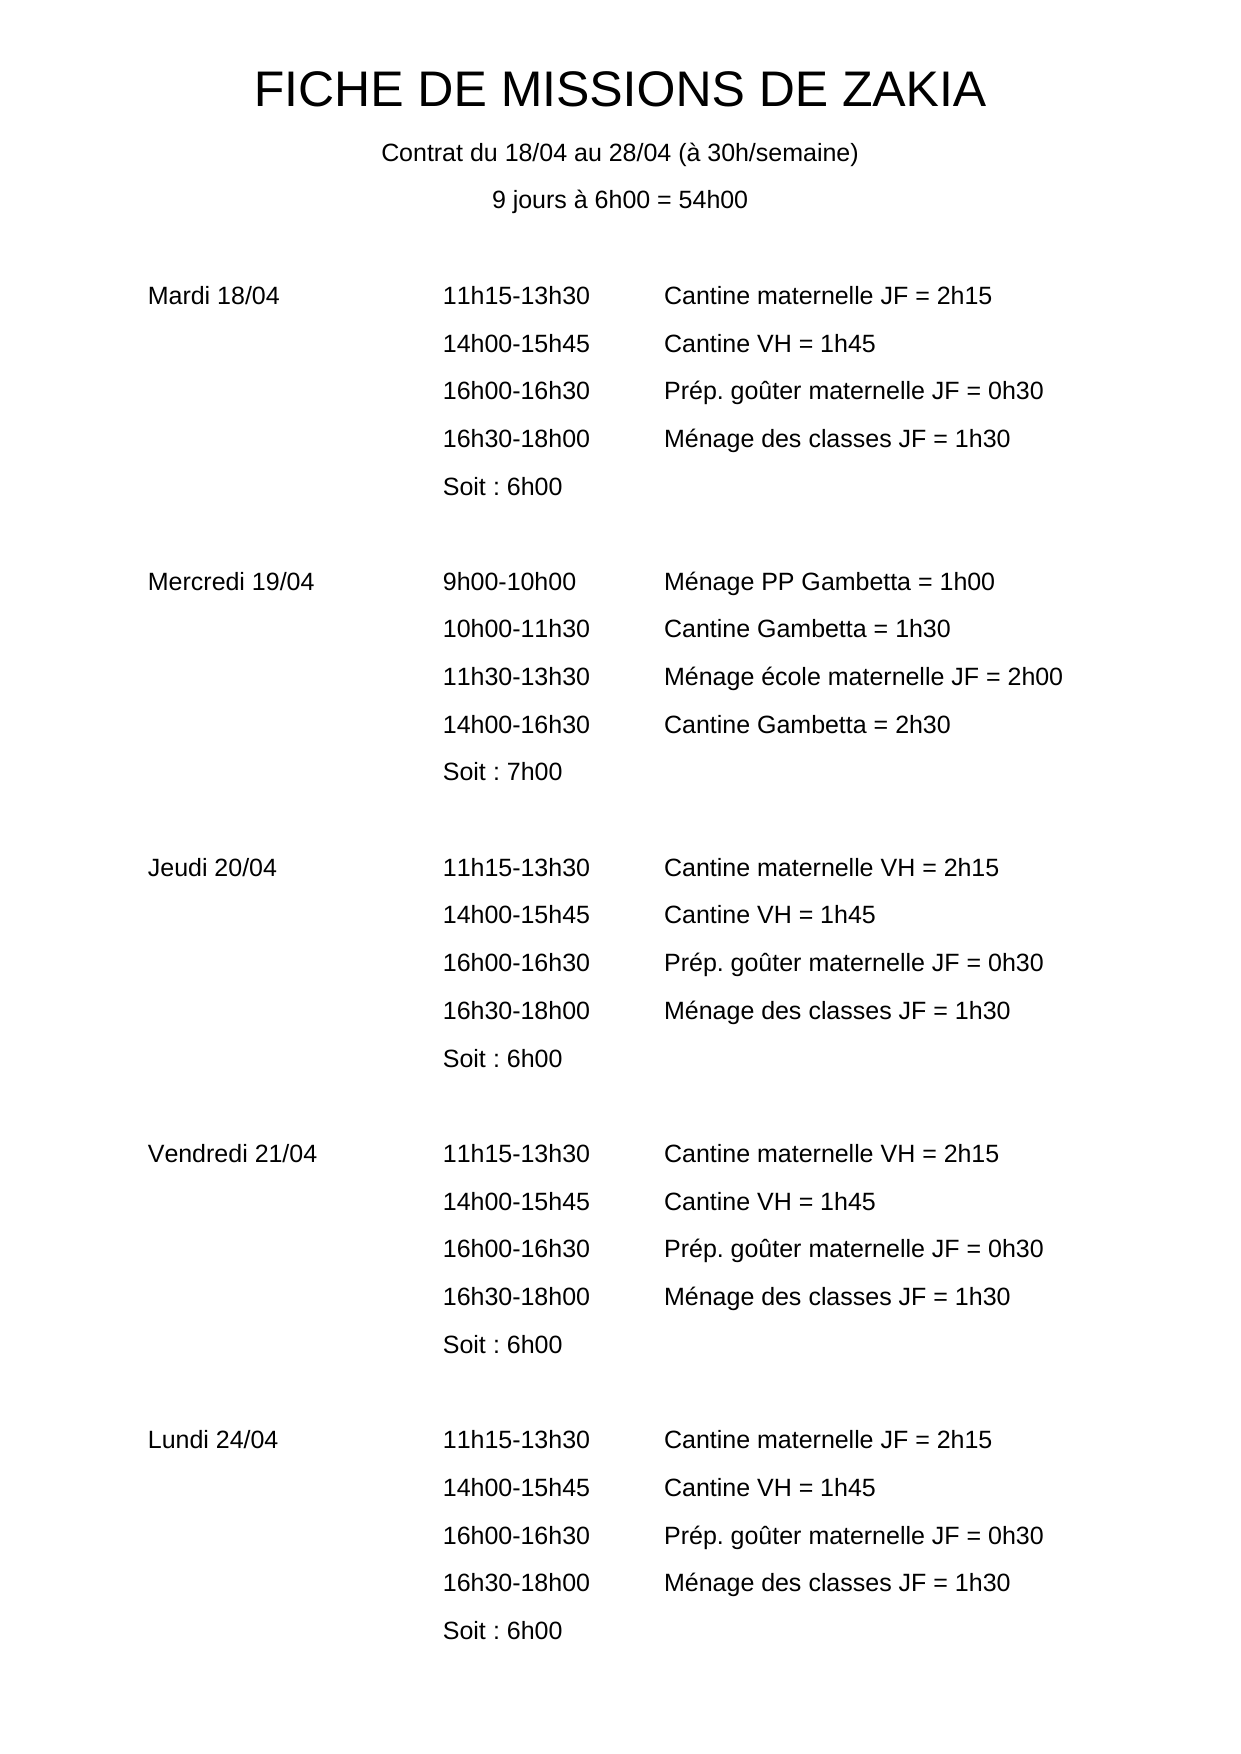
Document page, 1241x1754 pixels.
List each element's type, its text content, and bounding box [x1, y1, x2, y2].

text Jeudi 20/04 11h15-13h30 Cantine maternelle VH = 2h15 [148, 853, 1092, 881]
text Soit : 7h00 [148, 757, 1092, 786]
text FICHE DE MISSIONS DE ZAKIA [148, 59, 1092, 117]
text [148, 1521, 1092, 1549]
text Soit : 6h00 [369, 472, 1092, 501]
text Lundi 24/04 11h15-13h30 Cantine maternelle JF = 2h15 [148, 1425, 1092, 1454]
text 14h00-15h45 Cantine VH = 1h45 [148, 329, 1092, 357]
text Contrat du 18/04 au 28/04 (à 30h/semaine) [148, 138, 1092, 167]
text 14h00-15h45 Cantine VH = 1h45 [148, 1473, 1092, 1502]
text 11h30-13h30 Ménage école maternelle JF = 2h00 [148, 662, 1092, 691]
text 9 jours à 6h00 = 54h00 [148, 186, 1092, 214]
text Soit : 6h00 [369, 1330, 1092, 1358]
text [369, 1568, 1092, 1597]
text 16h30-18h00 Ménage des classes JF = 1h30 [369, 424, 1092, 453]
text Soit : 6h00 [369, 1043, 1092, 1072]
text Vendredi 21/04 11h15-13h30 Cantine maternelle VH = 2h15 [148, 1139, 1092, 1168]
text Mercredi 19/04 9h00-10h00 Ménage PP Gambetta = 1h00 [148, 566, 1092, 595]
text Mardi 18/04 11h15-13h30 Cantine maternelle JF = 2h15 [148, 281, 1092, 310]
text 16h30-18h00 Ménage des classes JF = 1h30 [369, 1282, 1092, 1311]
text 14h00-15h45 Cantine VH = 1h45 [148, 1187, 1092, 1215]
text 16h00-16h30 Prép. goûter maternelle JF = 0h30 [369, 1234, 1092, 1263]
text 16h00-16h30 Prép. goûter maternelle JF = 0h30 [369, 948, 1092, 977]
text 14h00-16h30 Cantine Gambetta = 2h30 [148, 709, 1092, 738]
text 16h30-18h00 Ménage des classes JF = 1h30 [369, 996, 1092, 1024]
text Soit : 6h00 [369, 1616, 1092, 1645]
text 10h00-11h30 Cantine Gambetta = 1h30 [369, 614, 1092, 643]
text 16h00-16h30 Prép. goûter maternelle JF = 0h30 [148, 376, 1092, 405]
text 14h00-15h45 Cantine VH = 1h45 [148, 900, 1092, 929]
